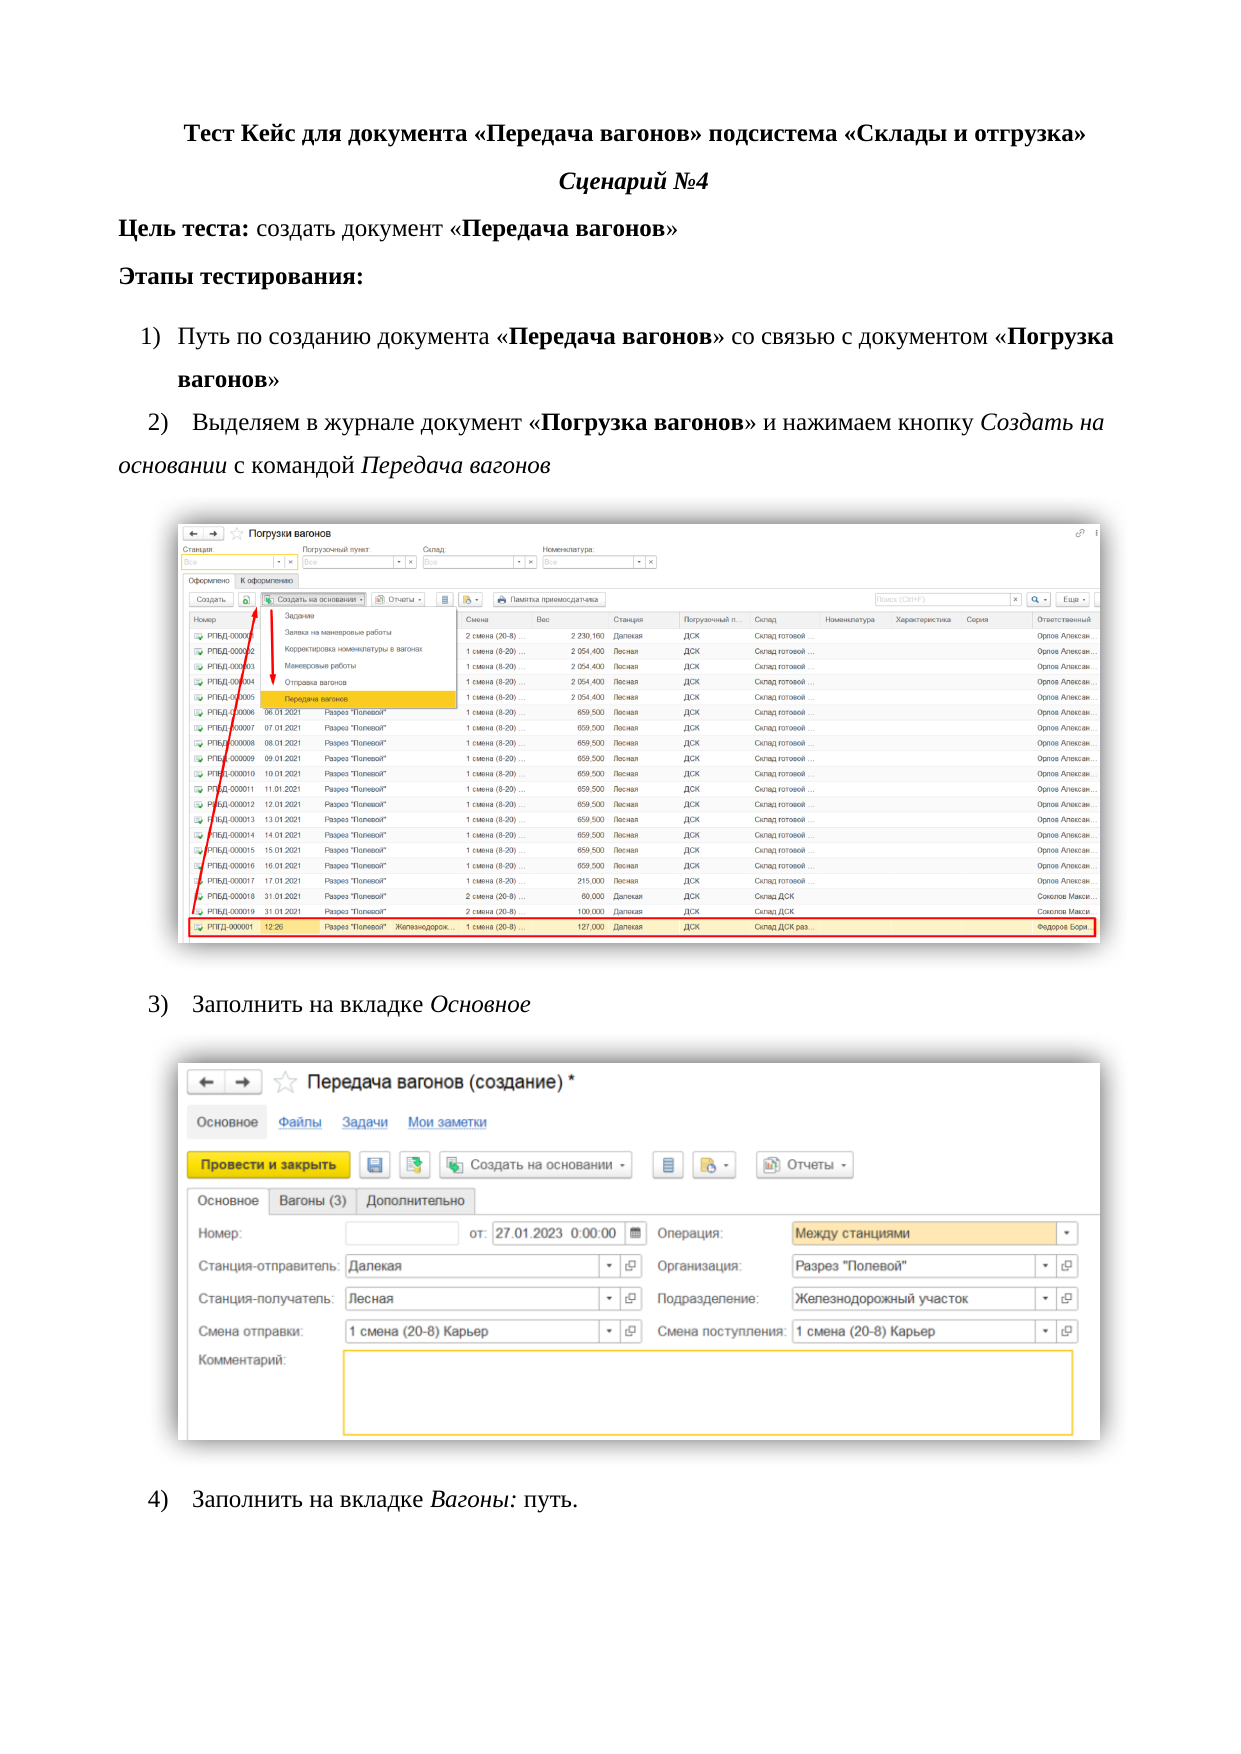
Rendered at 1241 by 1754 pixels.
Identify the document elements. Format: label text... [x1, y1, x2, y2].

picture [178, 1063, 1100, 1440]
list Путь по созданию документа «Передача вагонов» со связью с документом «Погрузка вагонов» [140, 321, 1152, 393]
list Заполнить на вкладке Основное [118, 989, 1152, 1018]
picture [178, 524, 1100, 943]
text Этапы тестирования: [118, 261, 1152, 290]
text Цель теста: создать документ «Передача вагонов» [118, 213, 1152, 242]
text Тест Кейс для документа «Передача вагонов» подсистема «Склады и отгрузка» [118, 118, 1152, 147]
list Заполнить на вкладке Вагоны: путь. [118, 1484, 1152, 1512]
text Сценарий №4 [118, 166, 1152, 194]
list Выделяем в журнале документ «Погрузка вагонов» и нажимаем кнопку Создать на основании с командой Передача вагонов [118, 407, 1152, 479]
